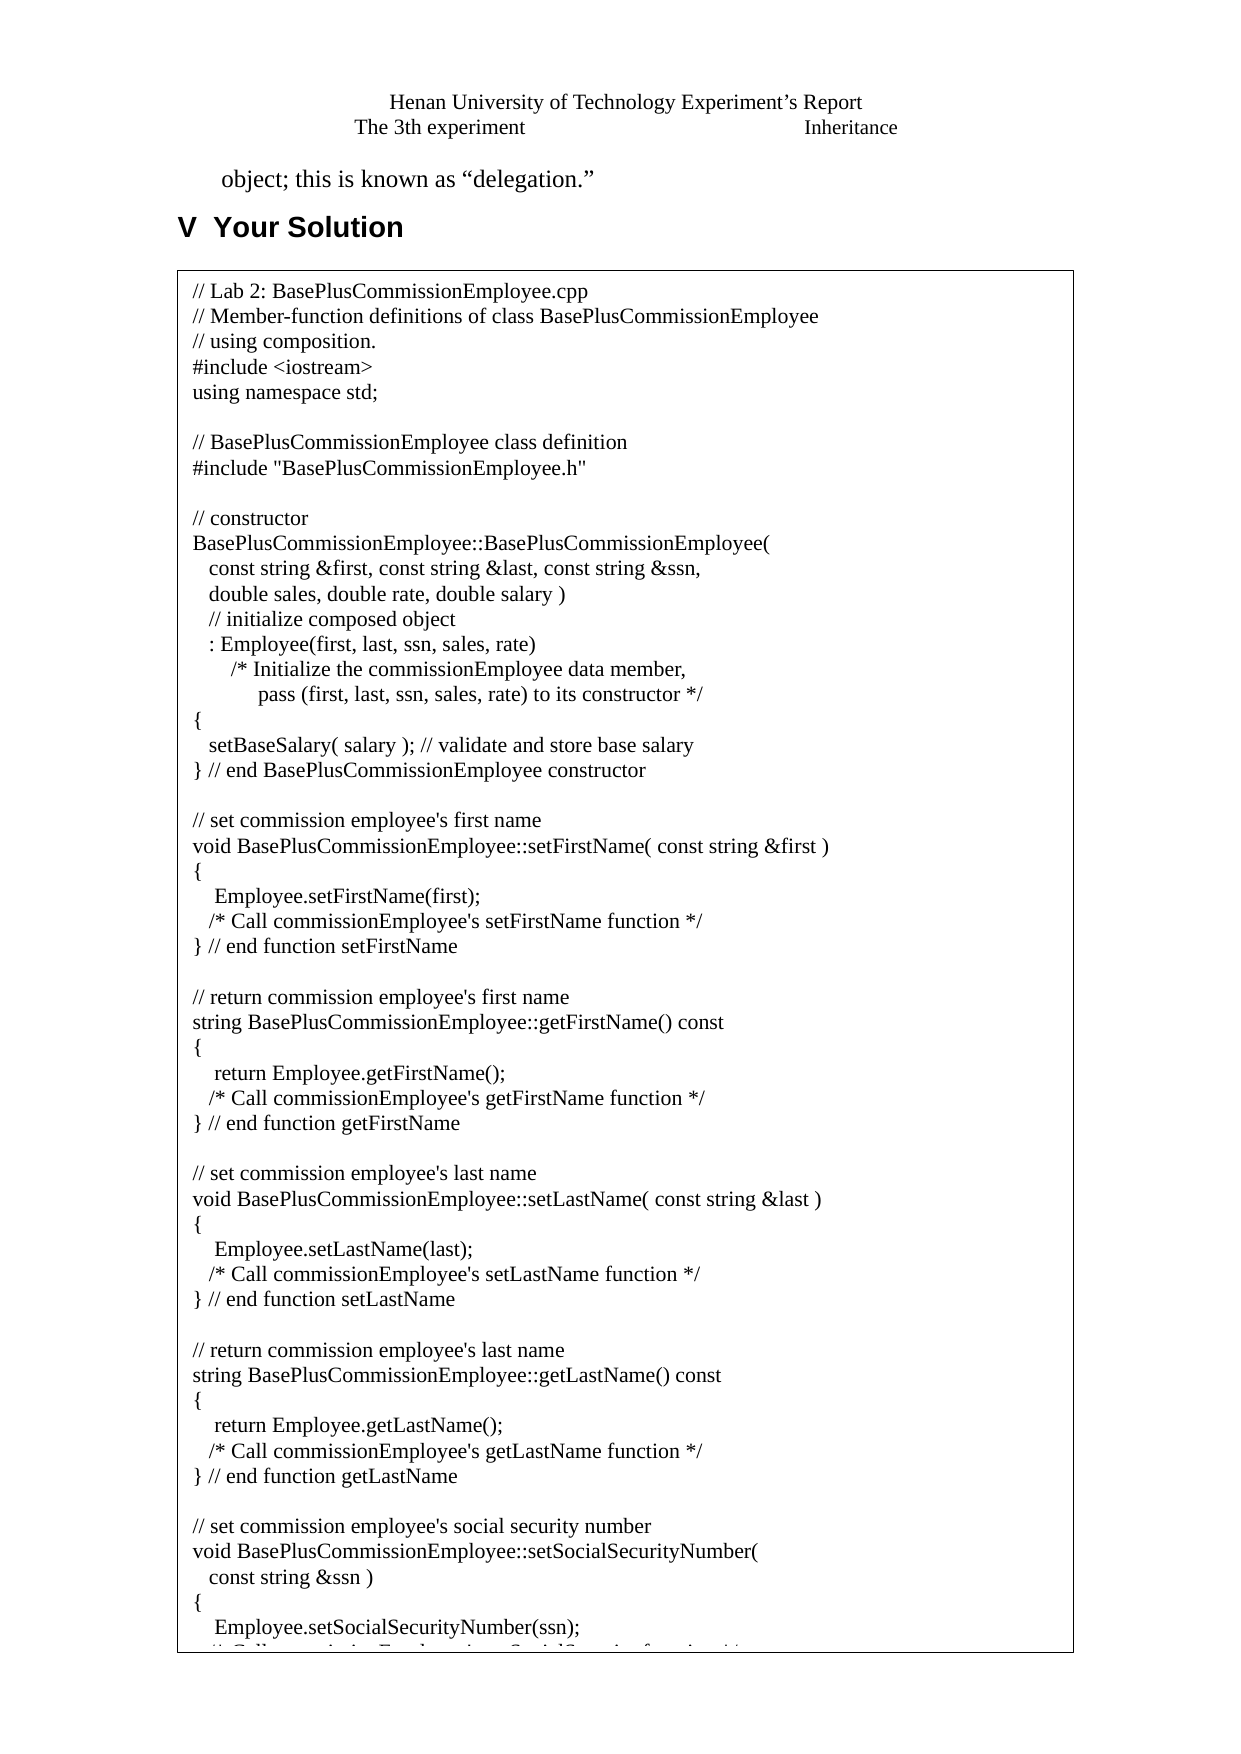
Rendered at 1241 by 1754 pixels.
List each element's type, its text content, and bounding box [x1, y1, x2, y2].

text V Your Solution [177, 194, 1075, 259]
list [177, 162, 1075, 194]
